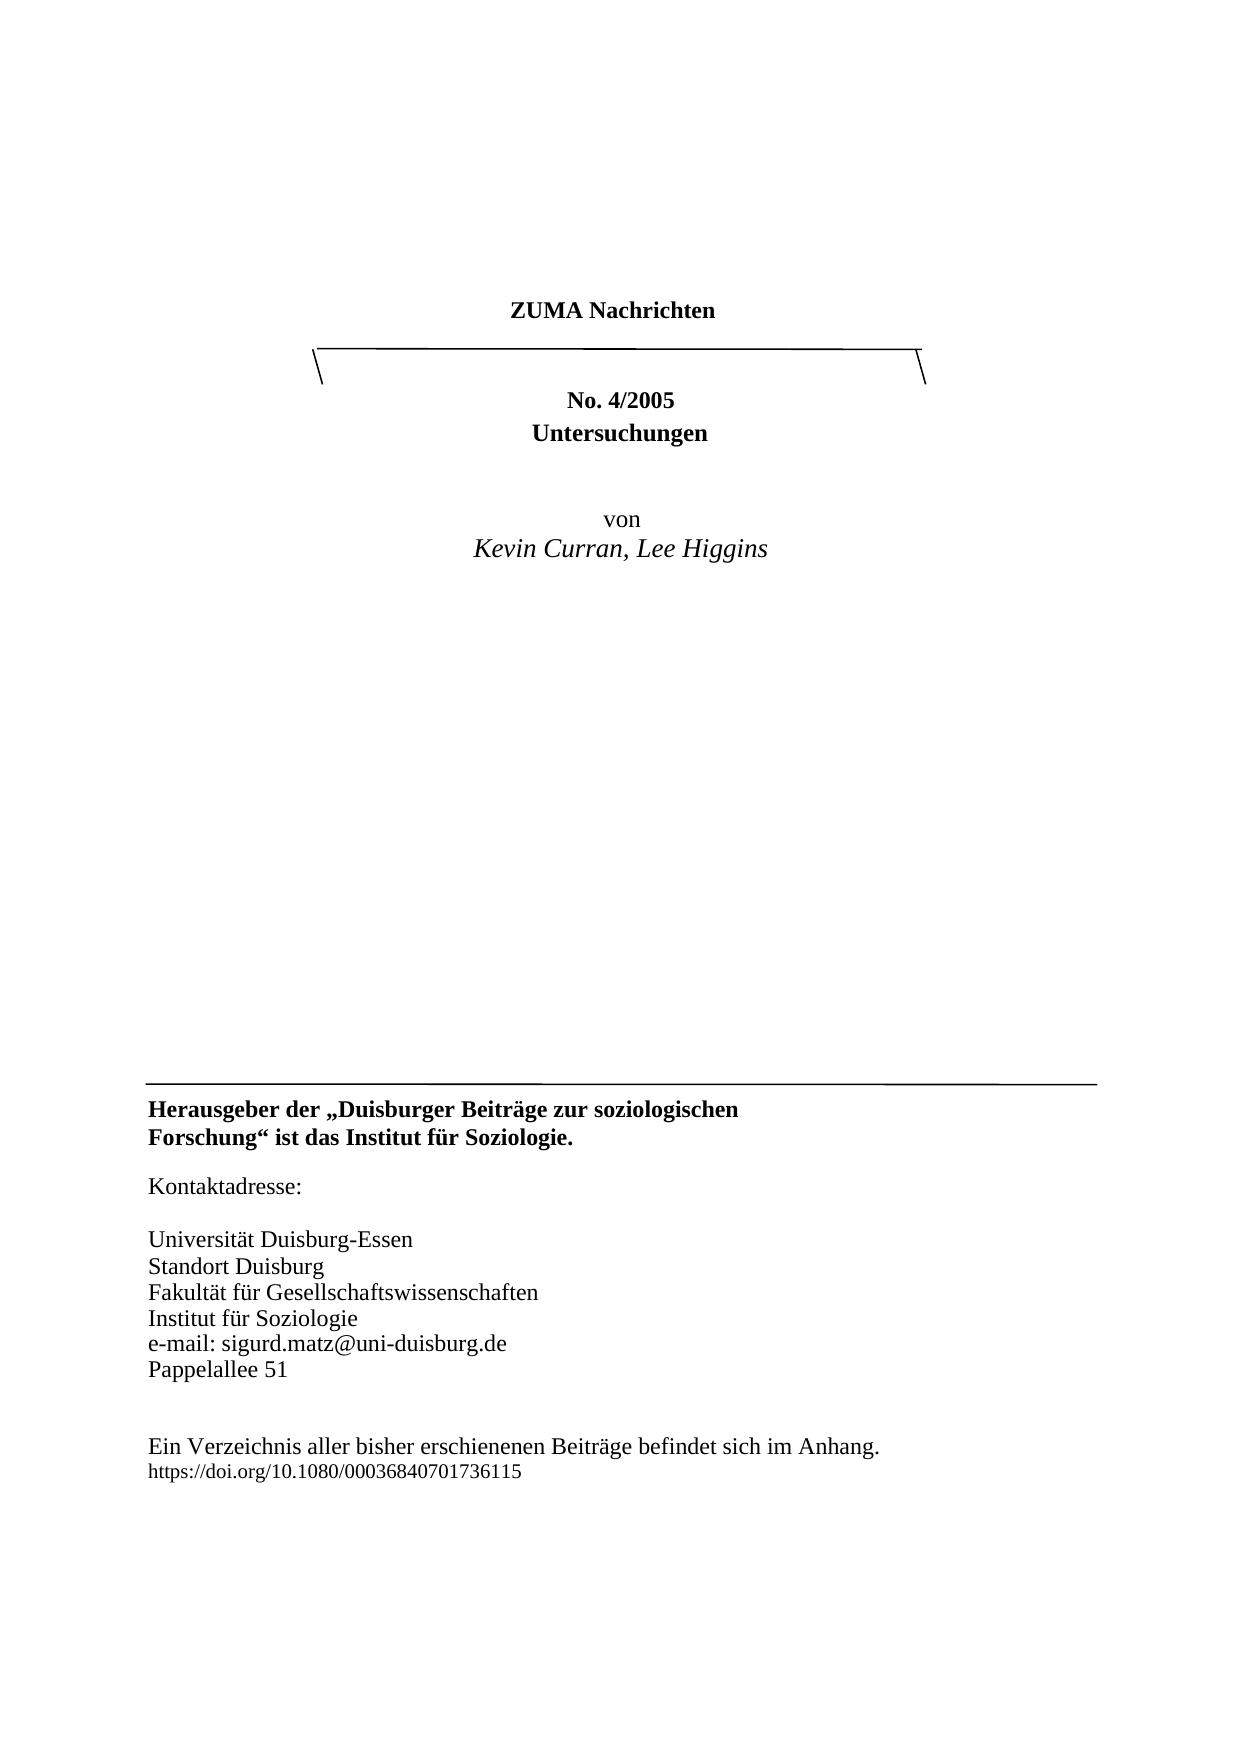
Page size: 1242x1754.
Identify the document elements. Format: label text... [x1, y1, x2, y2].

text Pappelallee 51 [148, 1357, 443, 1383]
text No. 4/2005 [148, 386, 1094, 414]
text Herausgeber der „Duisburger Beiträge zur soziologischen Forschung“ ist das Institut für Soziologie. [148, 1096, 837, 1150]
text Standort Duisburg [148, 1253, 1092, 1280]
text Ein Verzeichnis aller bisher erschienenen Beiträge befindet sich im Anhang. [148, 1432, 1092, 1459]
text Kevin Curran, Lee Higgins [148, 533, 1094, 564]
text Untersuchungen [148, 418, 1092, 446]
text Kontaktadresse: [148, 1172, 1092, 1199]
text e-mail: sigurd.matz@uni-duisburg.de [148, 1332, 1092, 1357]
text Institut für Soziologie [148, 1306, 1092, 1332]
text https://doi.org/10.1080/00036840701736115 [148, 1459, 1092, 1483]
text Fakultät für Gesellschaftswissenschaften [148, 1280, 1092, 1306]
text Universität Duisburg-Essen [148, 1225, 1092, 1253]
text von [148, 504, 1096, 533]
text ZUMA Nachrichten [148, 297, 1077, 324]
